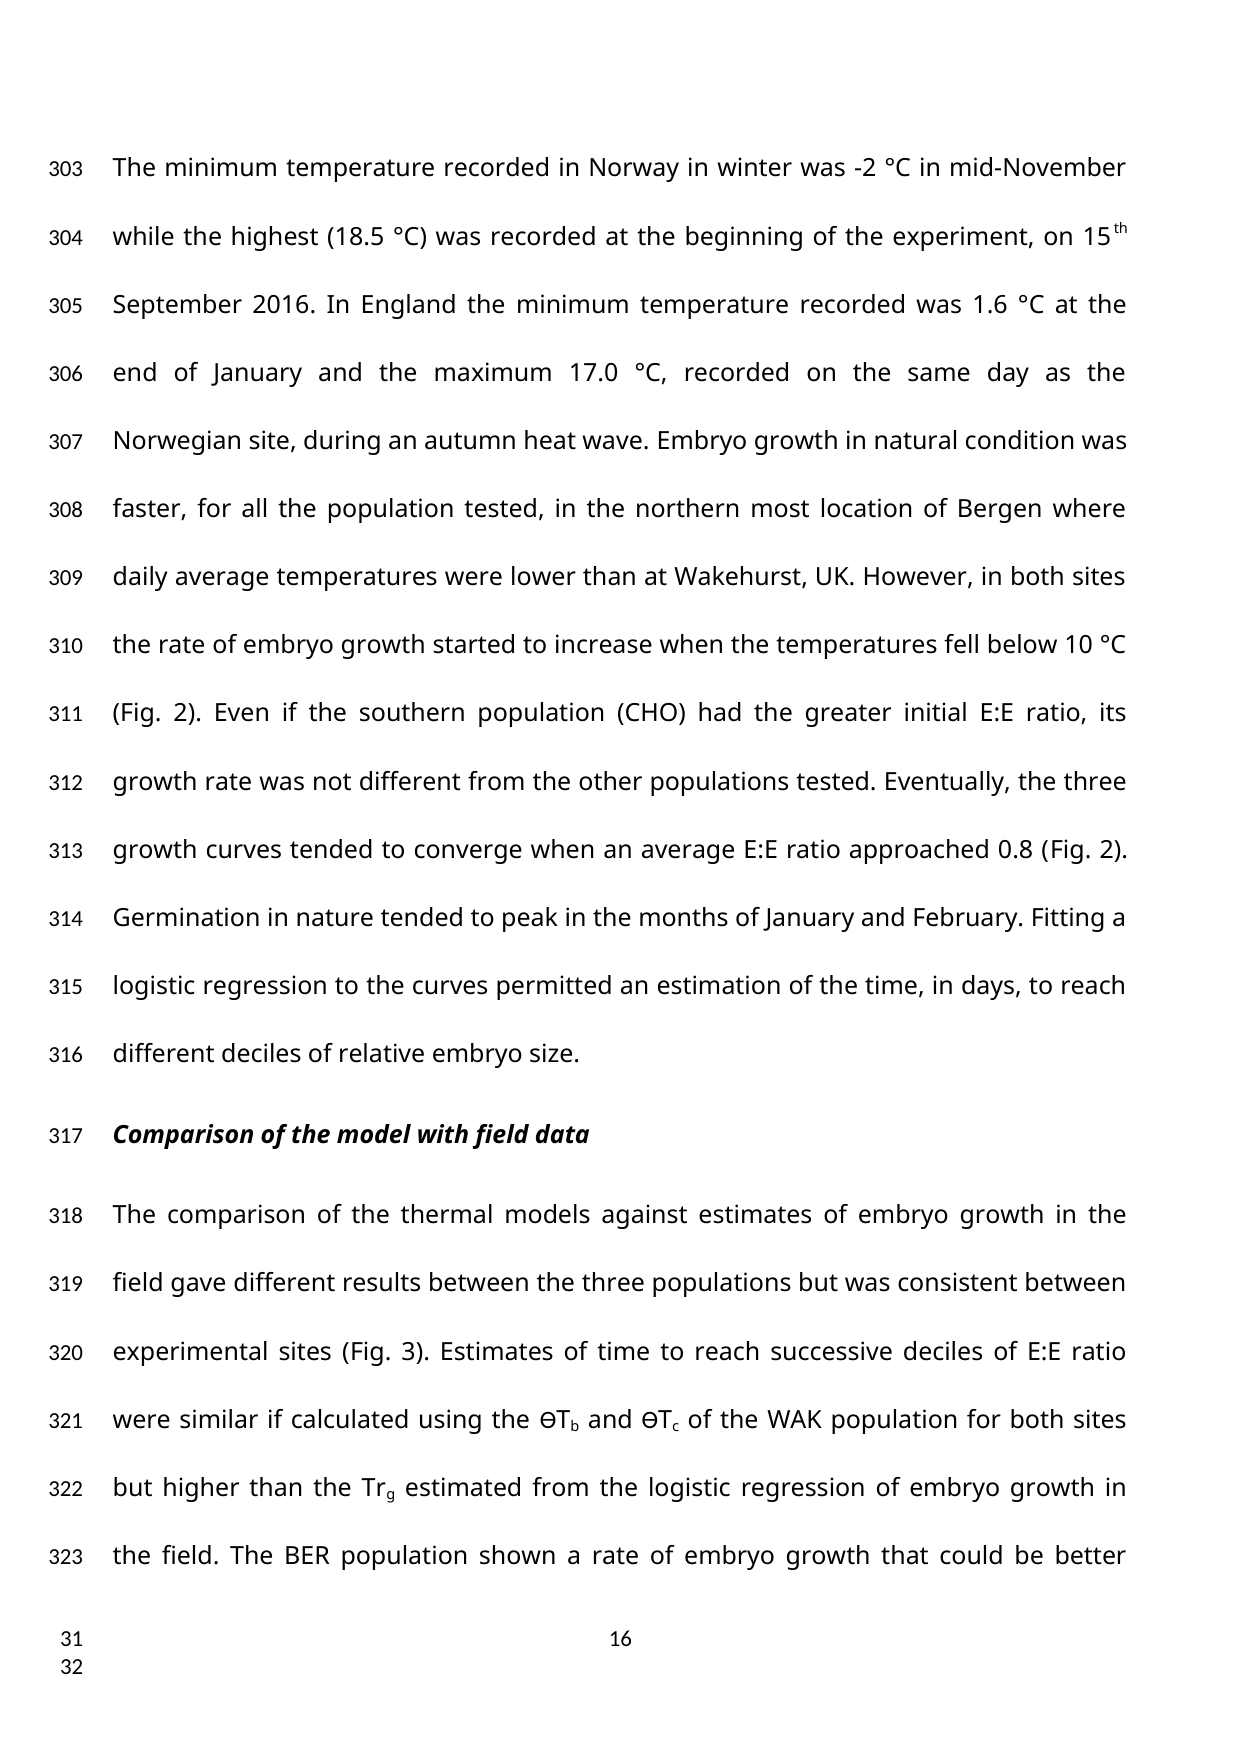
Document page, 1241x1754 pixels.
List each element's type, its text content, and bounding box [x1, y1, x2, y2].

text Comparison of the model with field data [112, 1116, 1128, 1150]
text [112, 1197, 1128, 1572]
text The minimum temperature recorded in Norway in winter was -2 °C in mid-November while the highest (18.5 °C) was recorded at the beginning of the experiment, on 15th September 2016. In England the minimum temperature recorded was 1.6 °C at the end of January and the maximum 17.0 °C, recorded on the same day as the Norwegian site, during an autumn heat wave. Embryo growth in natural condition was faster, for all the population tested, in the northern most location of Bergen where daily average temperatures were lower than at Wakehurst, UK. However, in both sites the rate of embryo growth started to increase when the temperatures fell below 10 °C (Fig. 2). Even if the southern population (CHO) had the greater initial E:E ratio, its growth rate was not different from the other populations tested. Eventually, the three growth curves tended to converge when an average E:E ratio approached 0.8 (Fig. 2). Germination in nature tended to peak in the months of January and February. Fitting a logistic regression to the curves permitted an estimation of the time, in days, to reach different deciles of relative embryo size. [112, 150, 1128, 1070]
